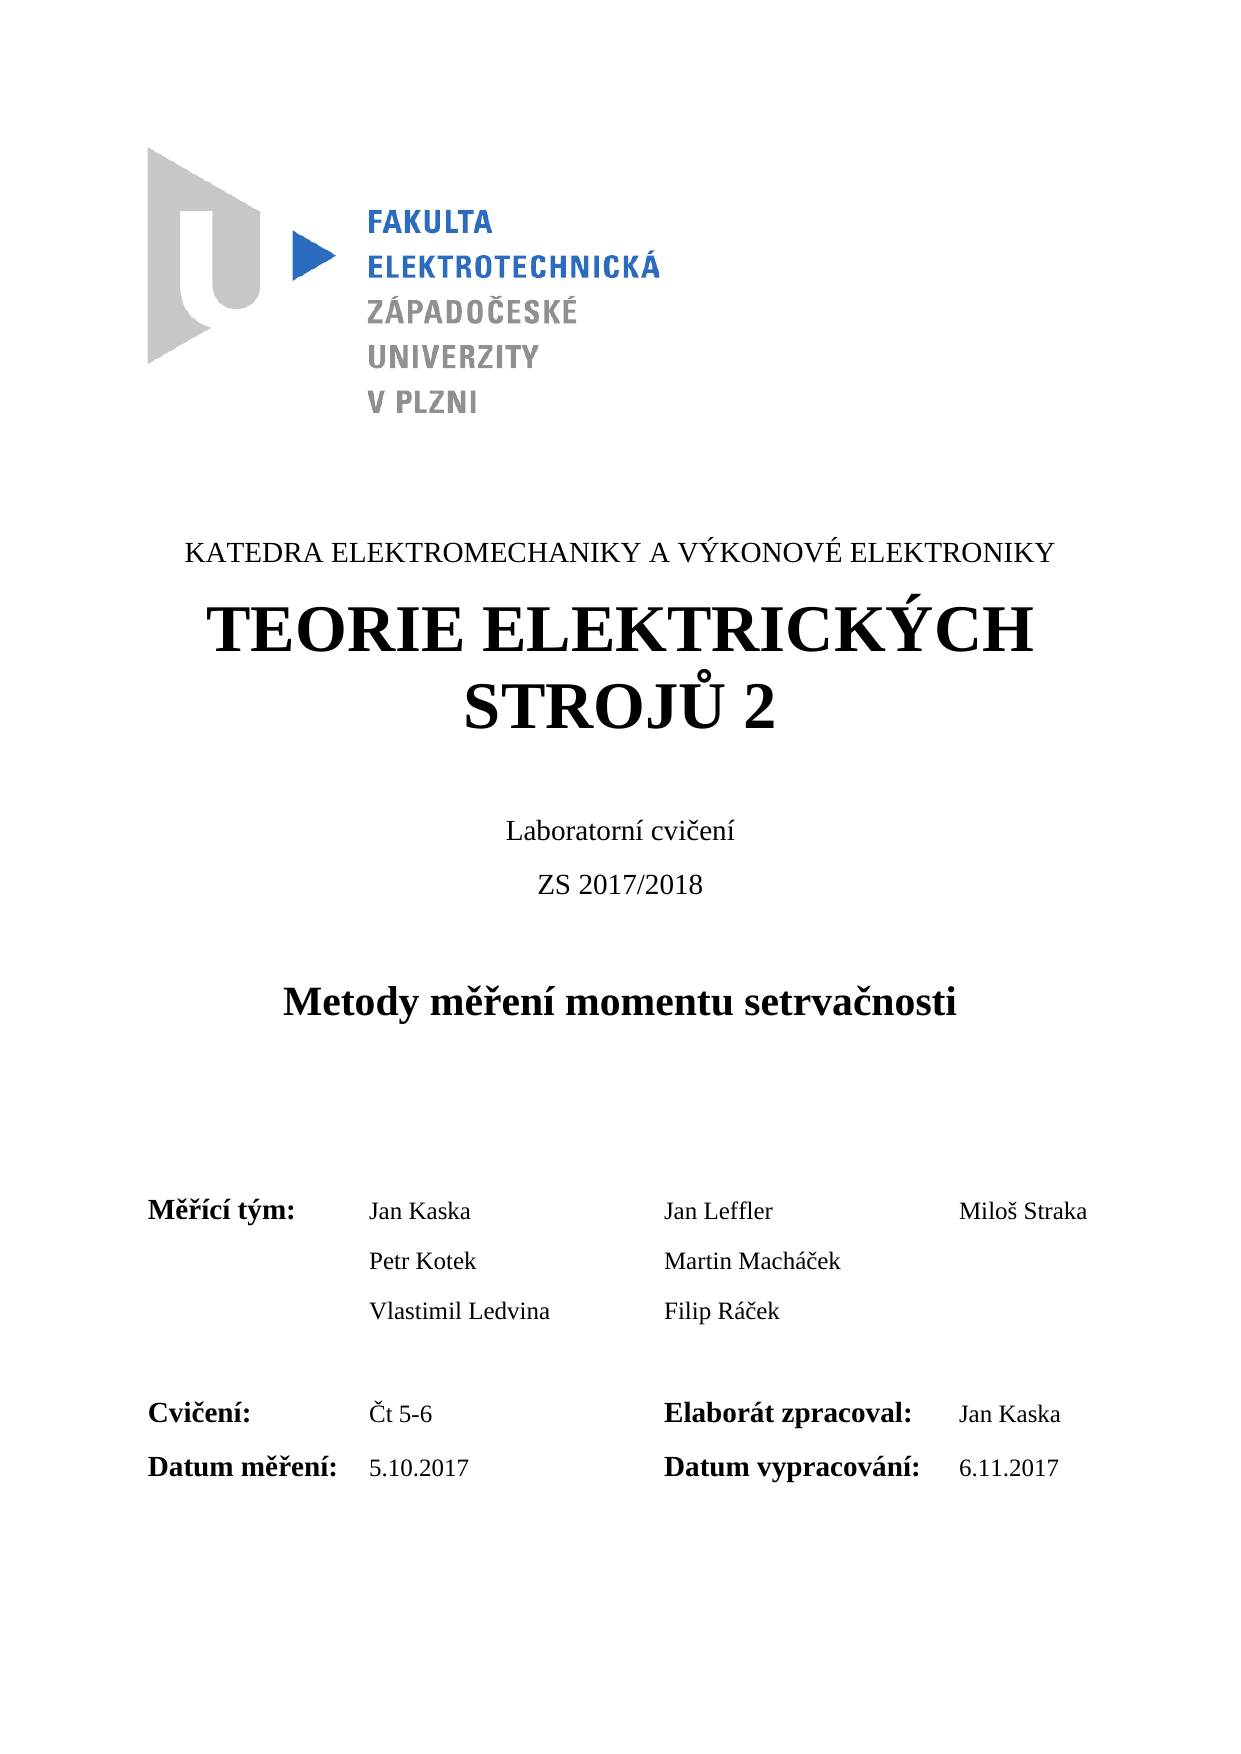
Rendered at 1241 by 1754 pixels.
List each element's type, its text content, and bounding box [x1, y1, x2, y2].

text Datum měření: 5.10.2017 Datum vypracování: 6.11.2017 [148, 1449, 1093, 1483]
text KATEDRA ELEKTROMECHANIKY A VÝKONOVÉ ELEKTRONIKY [148, 535, 1093, 568]
text Měřící tým: Jan Kaska Jan Leffler Miloš Straka [148, 1192, 1093, 1225]
text Petr Kotek Martin Macháček [148, 1246, 1093, 1275]
text Vlastimil Ledvina Filip Ráček [148, 1296, 1093, 1324]
text ZS 2017/2018 [148, 867, 1093, 901]
text Cvičení: Čt 5-6 Elaborát zpracoval: Jan Kaska [148, 1395, 1093, 1428]
text Laboratorní cvičení [148, 813, 1093, 846]
text TEORIE ELEKTRICKÝCH STROJŮ 2 [148, 589, 1093, 742]
subtitle Metody měření momentu setrvačnosti [148, 976, 1093, 1024]
